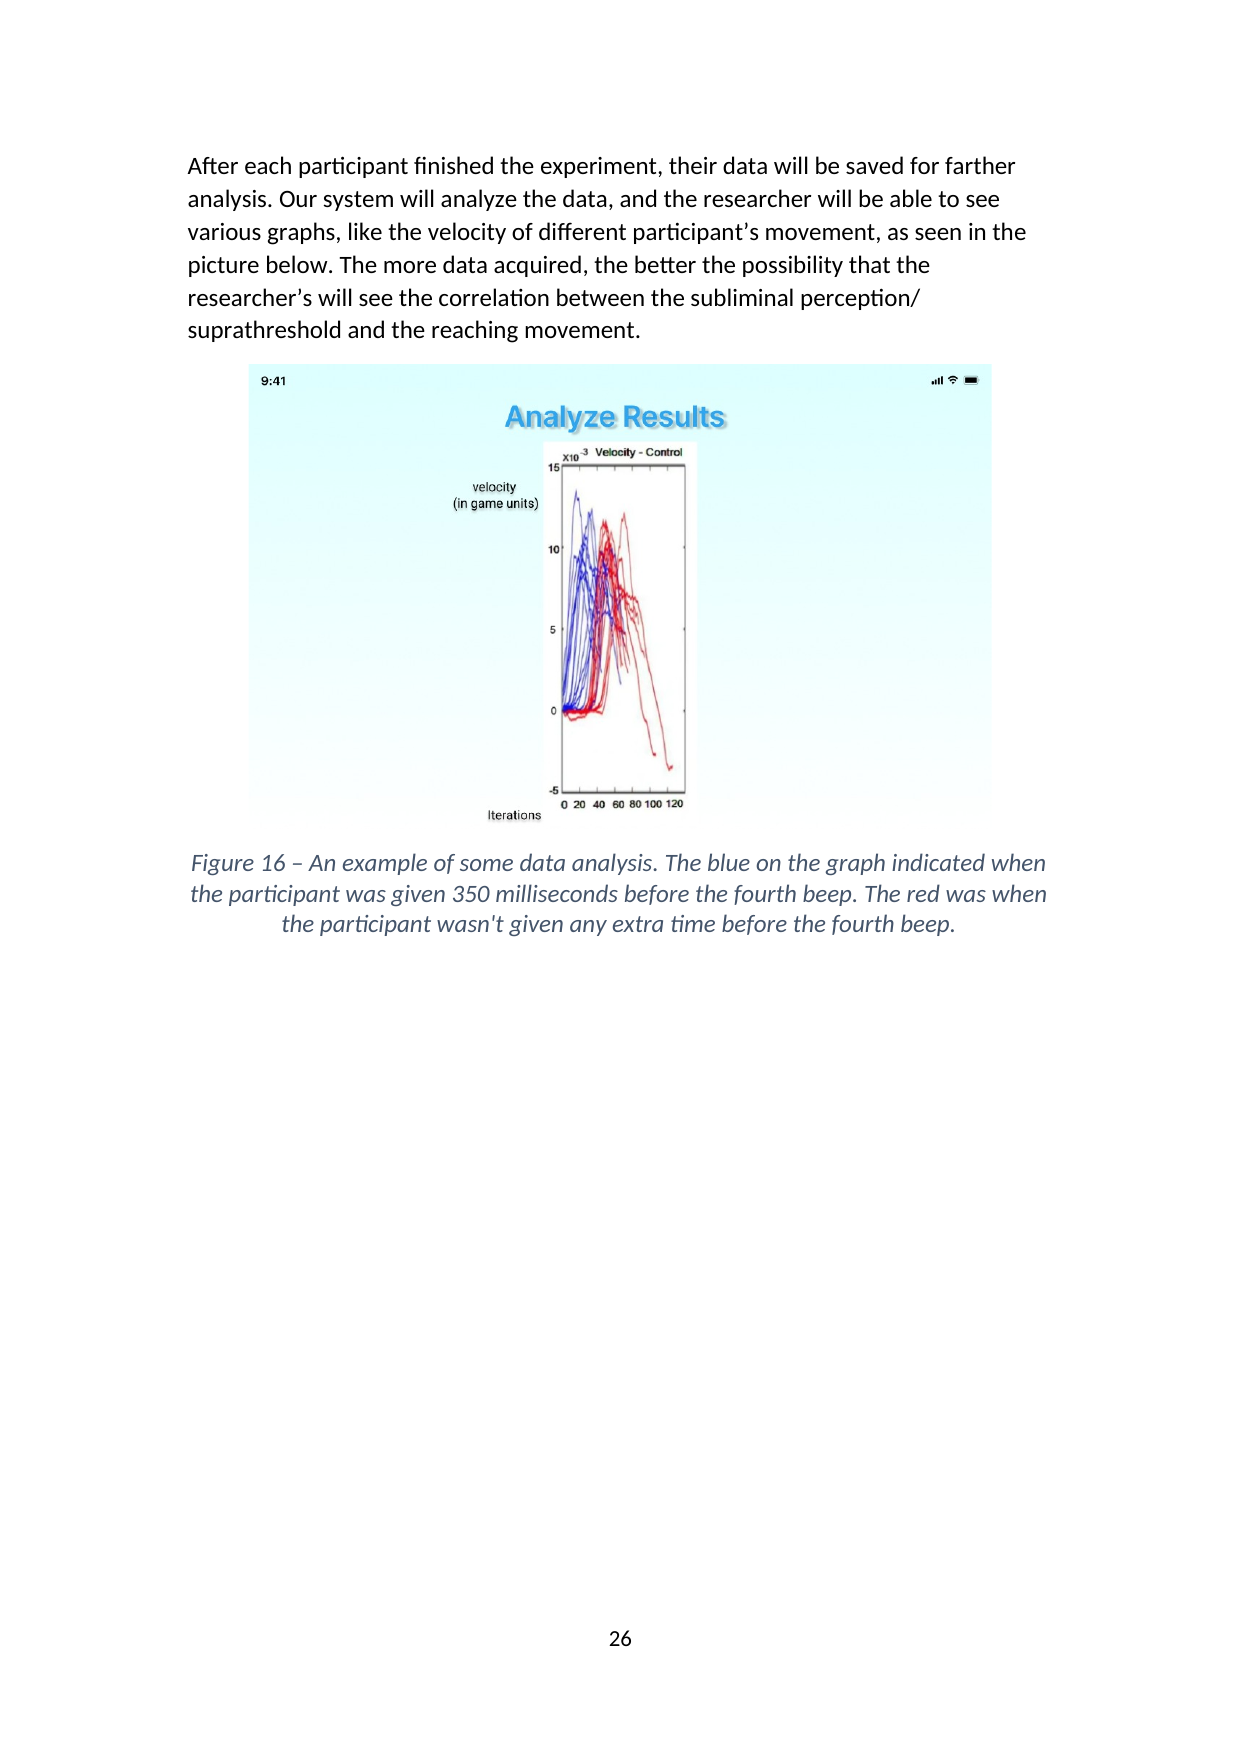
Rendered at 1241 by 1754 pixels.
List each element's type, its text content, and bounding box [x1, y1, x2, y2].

picture [248, 364, 992, 829]
text After each participant finished the experiment, their data will be saved for farther analysis. Our system will analyze the data, and the researcher will be able to see various graphs, like the velocity of different participant’s movement, as seen in the picture below. The more data acquired, the better the possibility that the researcher’s will see the correlation between the subliminal perception/ suprathreshold and the reaching movement. [187, 150, 1053, 345]
